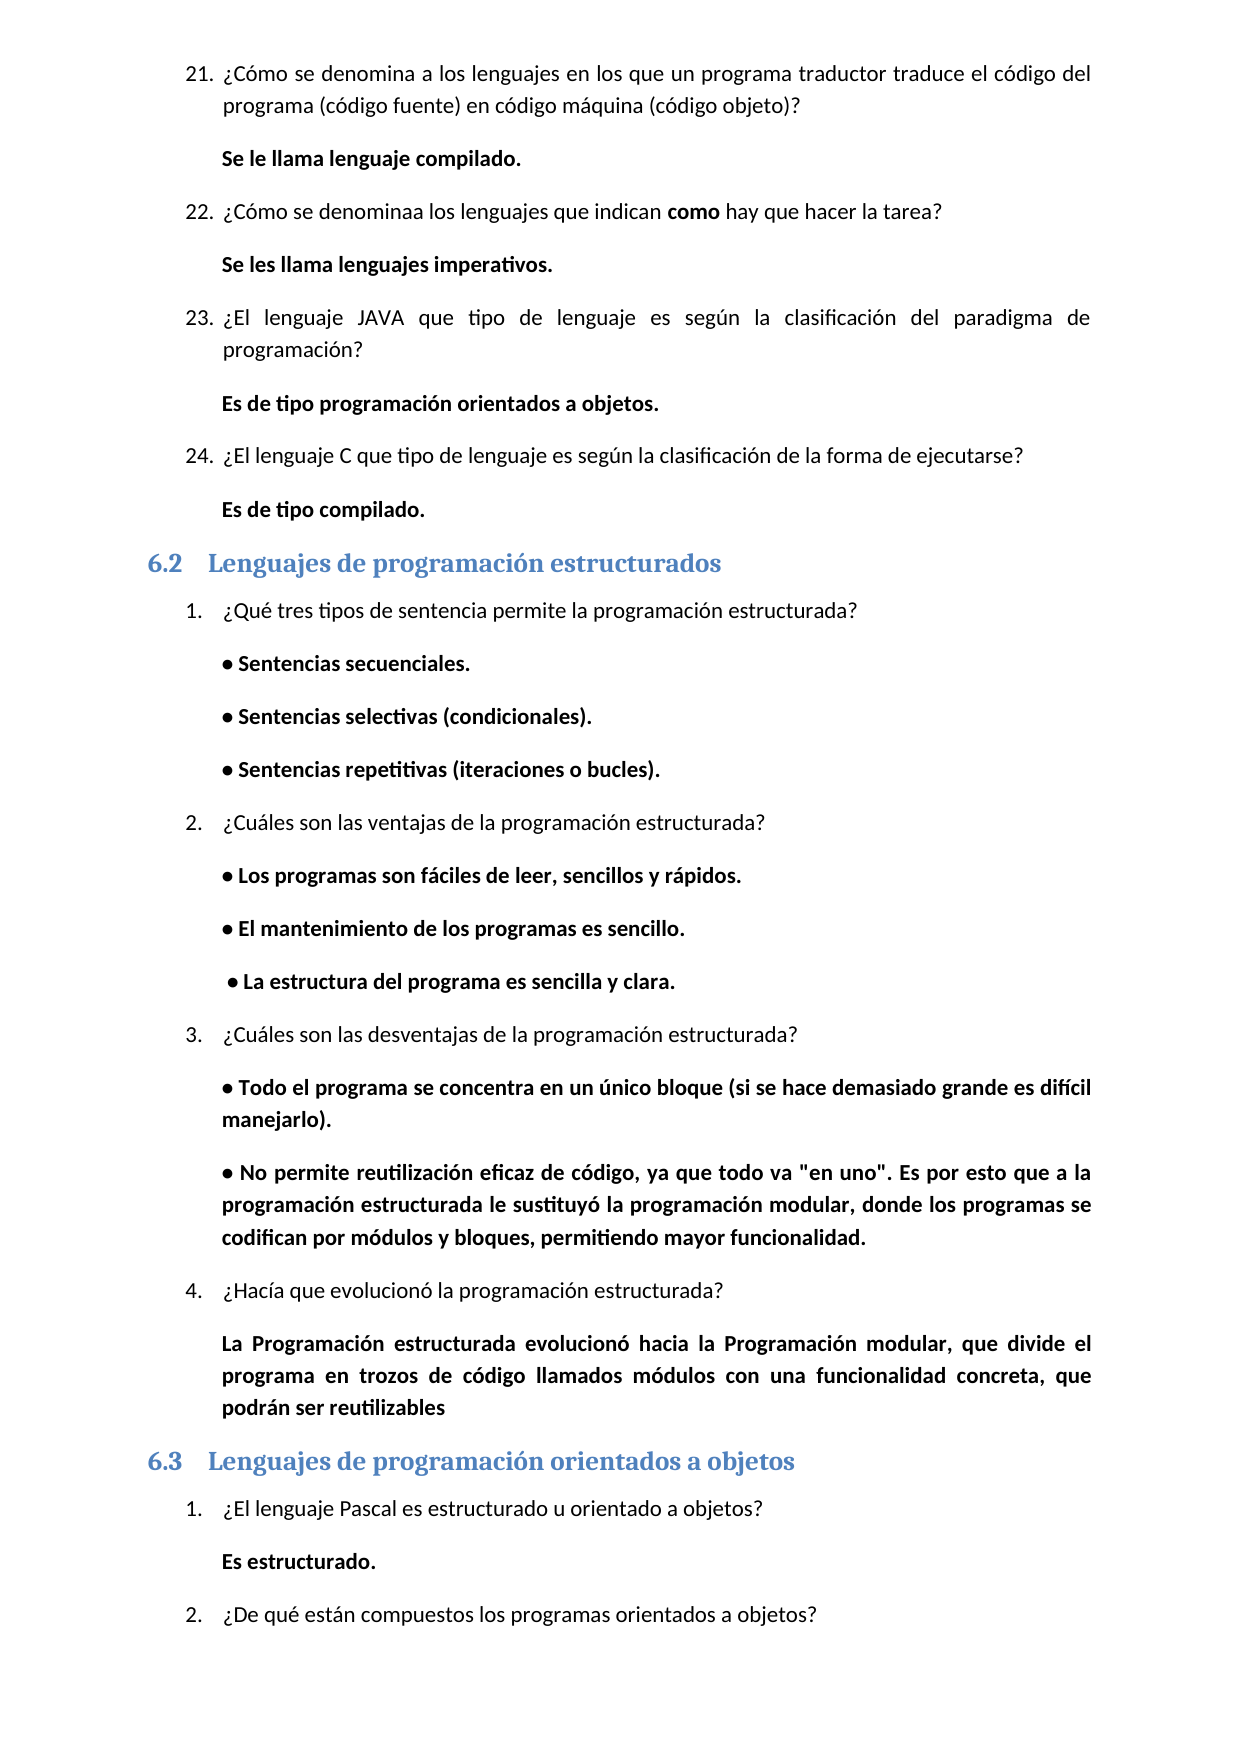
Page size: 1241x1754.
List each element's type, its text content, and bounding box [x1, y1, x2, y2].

text Es de tipo programación orientados a objetos. [222, 389, 1092, 417]
text • Todo el programa se concentra en un único bloque (si se hace demasiado grande es difícil manejarlo). [222, 1073, 1092, 1133]
text • El mantenimiento de los programas es sencillo. [222, 914, 1092, 942]
text • Los programas son fáciles de leer, sencillos y rápidos. [222, 861, 1092, 889]
list ¿De qué están compuestos los programas orientados a objetos? [185, 1600, 1092, 1628]
text • Sentencias repetitivas (iteraciones o bucles). [222, 755, 1092, 783]
text Es de tipo compilado. [222, 495, 1092, 523]
text Es estructurado. [222, 1547, 1092, 1575]
text La Programación estructurada evolucionó hacia la Programación modular, que divide el programa en trozos de código llamados módulos con una funcionalidad concreta, que podrán ser reutilizables [222, 1329, 1092, 1421]
list ¿Cómo se denominaa los lenguajes que indican como hay que hacer la tarea? [185, 197, 1092, 225]
list ¿Hacía que evolucionó la programación estructurada? [185, 1276, 1092, 1304]
list ¿El lenguaje Pascal es estructurado u orientado a objetos? [185, 1494, 1092, 1522]
subtitle Lenguajes de programación estructurados [148, 548, 1092, 579]
subtitle Lenguajes de programación orientados a objetos [148, 1446, 1092, 1477]
list ¿Cuáles son las desventajas de la programación estructurada? [185, 1020, 1092, 1048]
list ¿Cómo se denomina a los lenguajes en los que un programa traductor traduce el código del programa (código fuente) en código máquina (código objeto)? [185, 59, 1092, 119]
text • La estructura del programa es sencilla y clara. [222, 967, 1092, 995]
text • Sentencias selectivas (condicionales). [222, 702, 1092, 730]
text • Sentencias secuenciales. [222, 649, 1092, 677]
text Se les llama lenguajes imperativos. [222, 250, 1092, 278]
list ¿El lenguaje C que tipo de lenguaje es según la clasificación de la forma de ejecutarse? [185, 442, 1092, 470]
list ¿Cuáles son las ventajas de la programación estructurada? [185, 808, 1092, 836]
list ¿Qué tres tipos de sentencia permite la programación estructurada? [185, 596, 1092, 624]
text • No permite reutilización eficaz de código, ya que todo va "en uno". Es por esto que a la programación estructurada le sustituyó la programación modular, donde los programas se codifican por módulos y bloques, permitiendo mayor funcionalidad. [222, 1158, 1092, 1251]
list ¿El lenguaje JAVA que tipo de lenguaje es según la clasificación del paradigma de programación? [185, 303, 1092, 364]
text Se le llama lenguaje compilado. [222, 144, 1092, 172]
